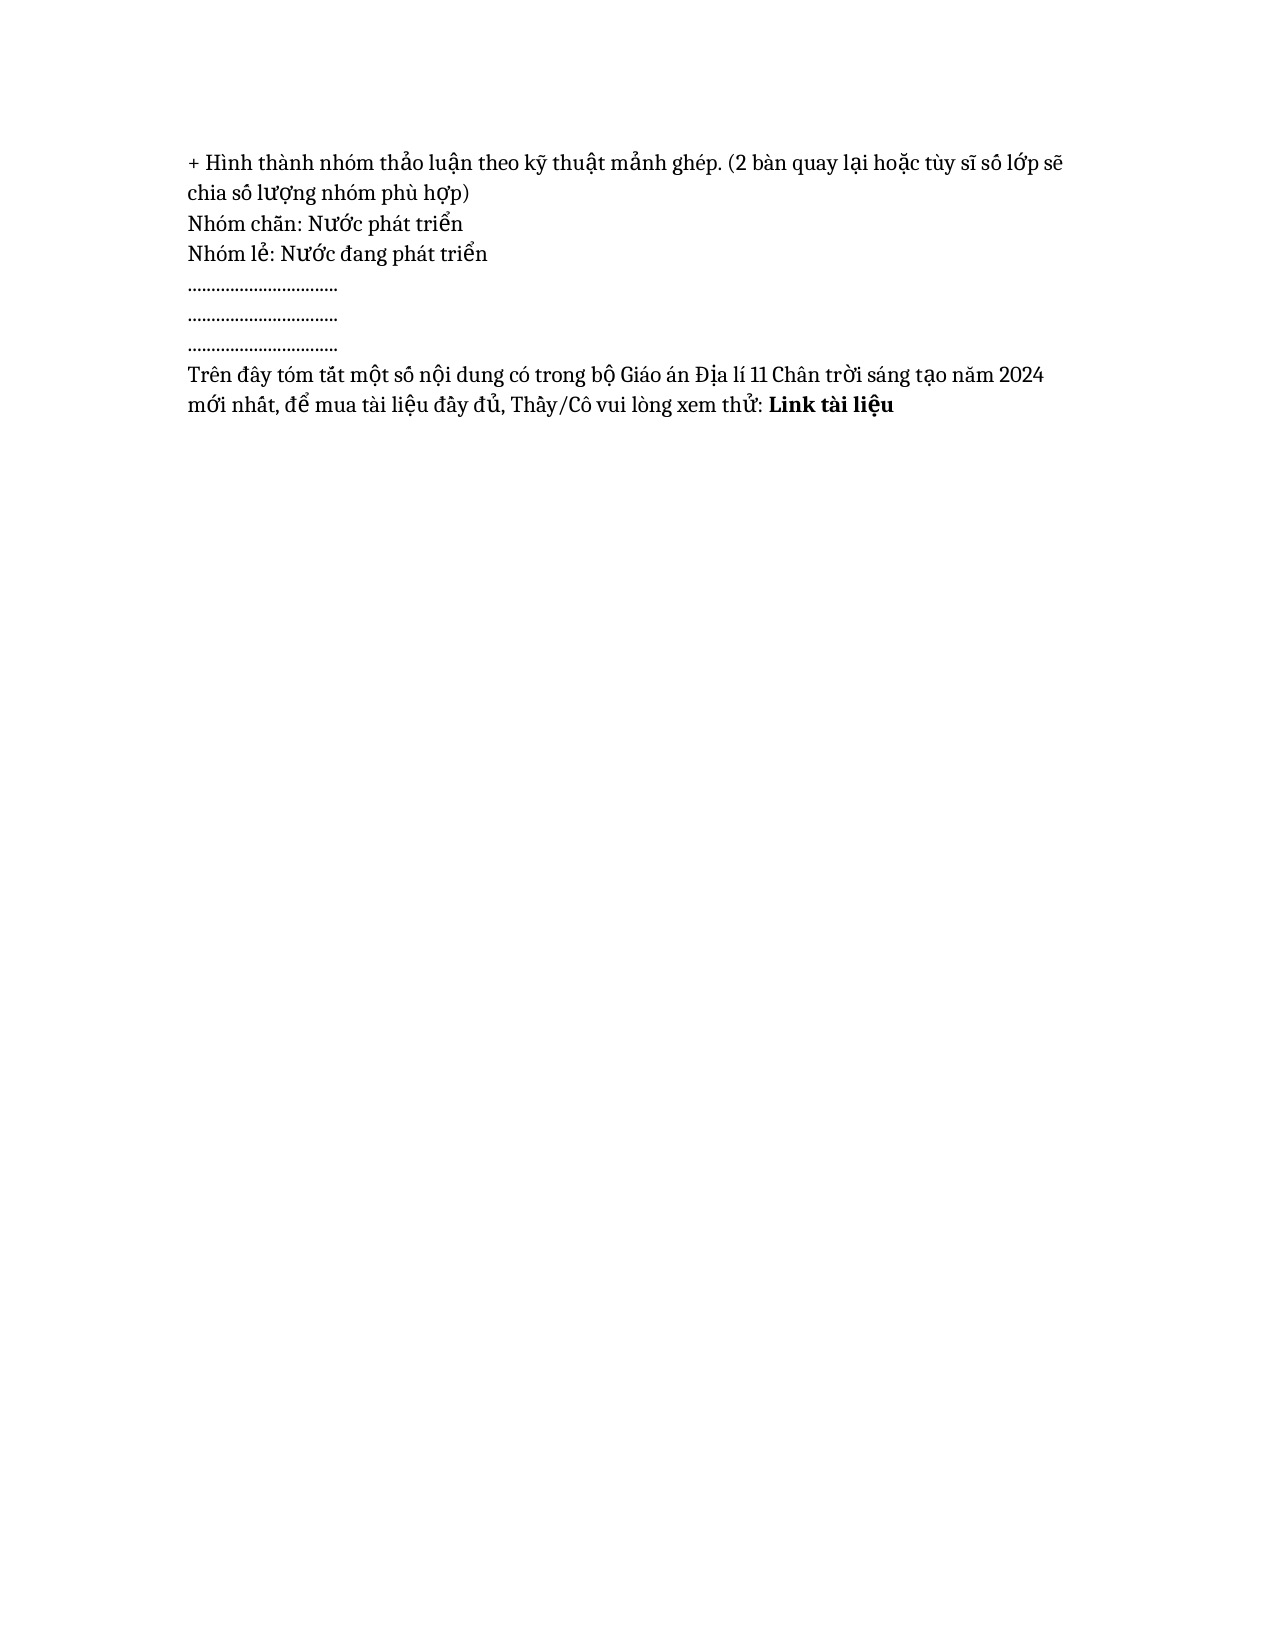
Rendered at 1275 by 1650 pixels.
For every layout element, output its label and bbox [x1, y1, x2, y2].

text [187, 150, 1087, 448]
